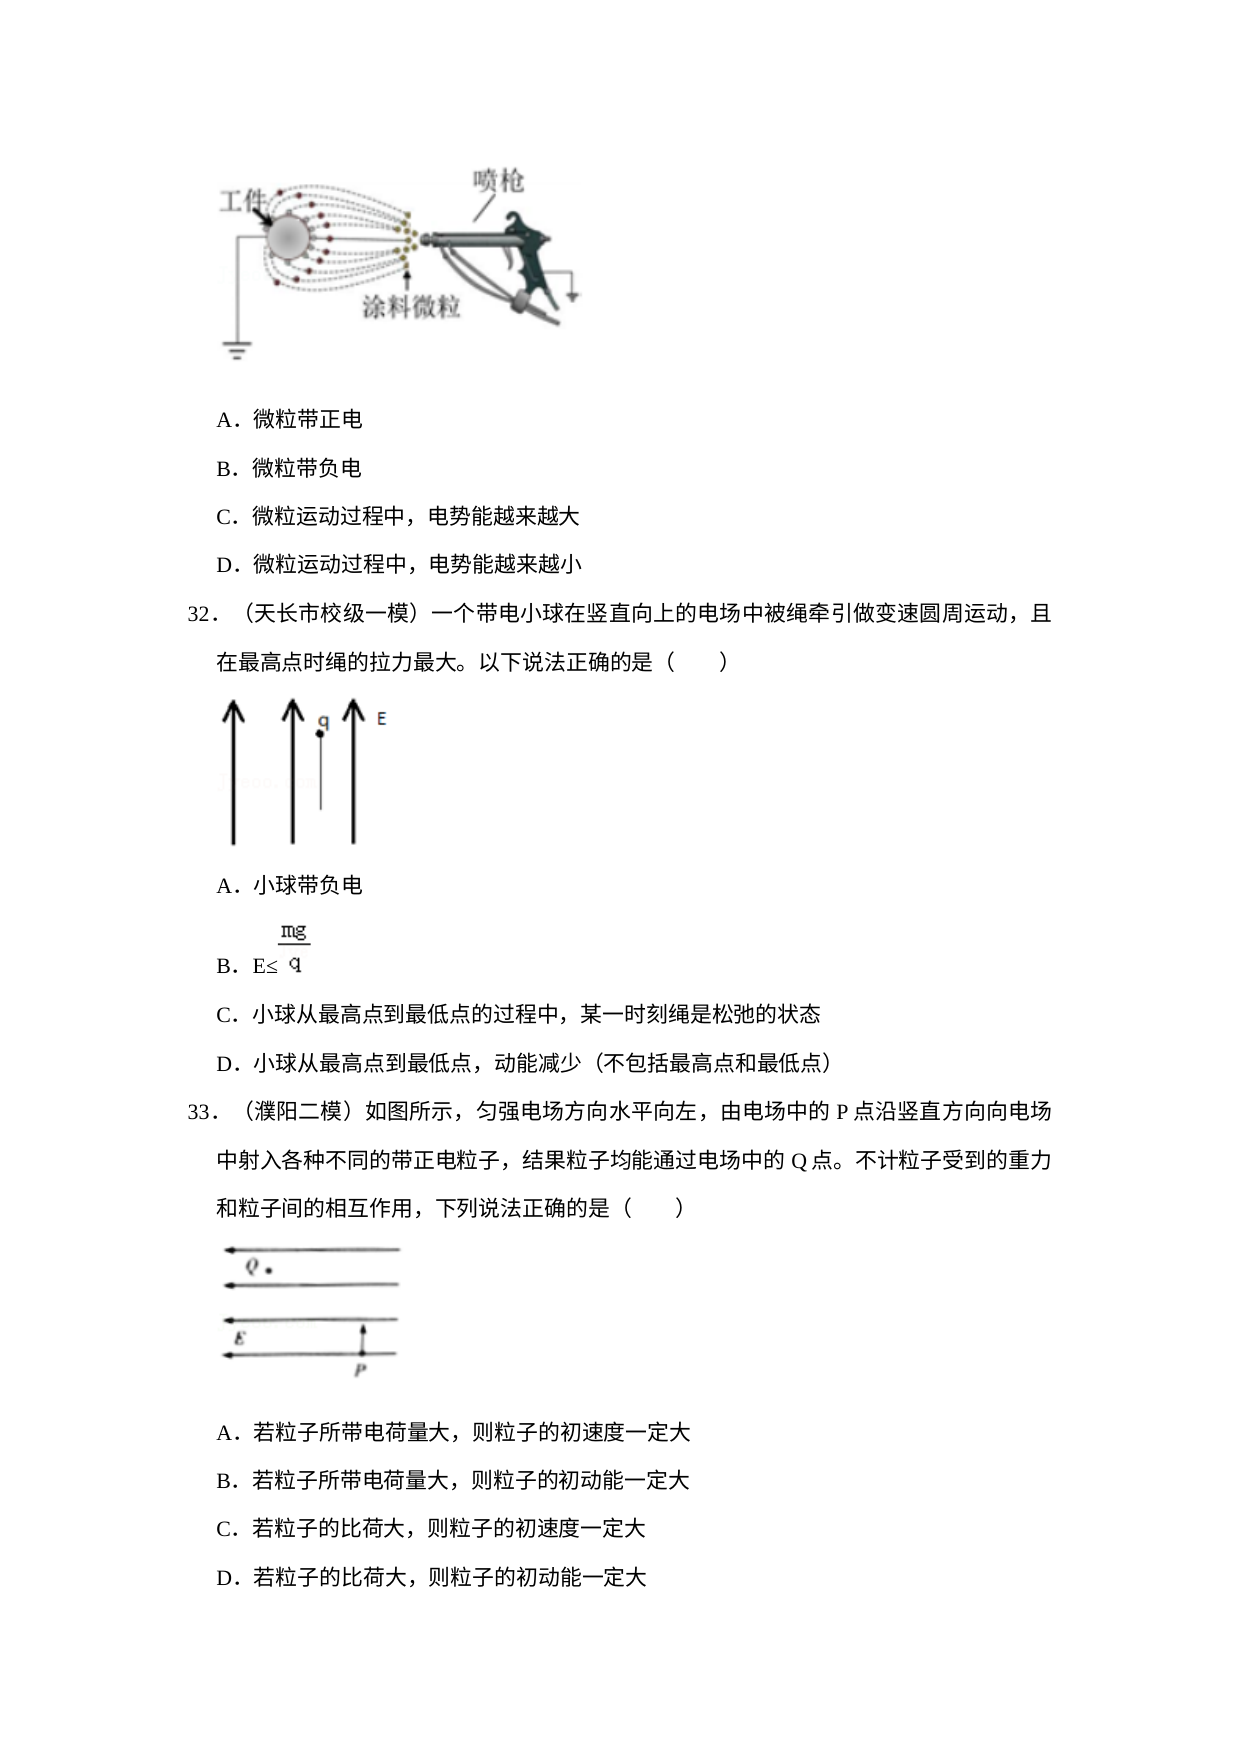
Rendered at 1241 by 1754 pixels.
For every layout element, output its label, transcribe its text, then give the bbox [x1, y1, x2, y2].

text C．若粒子的比荷大，则粒子的初速度一定大 [187, 1511, 1053, 1543]
picture [216, 162, 587, 366]
text A．微粒带正电 [187, 402, 1053, 434]
text D．小球从最高点到最低点，动能减少（不包括最高点和最低点） [187, 1045, 1053, 1078]
picture [216, 692, 391, 851]
text D．微粒运动过程中，电势能越来越小 [187, 547, 1053, 579]
text B．微粒带负电 [187, 450, 1053, 483]
picture [216, 1239, 407, 1383]
text A．若粒子所带电荷量大，则粒子的初速度一定大 [187, 1414, 1053, 1447]
text A．小球带负电 [187, 868, 1053, 900]
text 32．（天长市校级一模）一个带电小球在竖直向上的电场中被绳牵引做变速圆周运动，且在最高点时绳的拉力最大。以下说法正确的是（ ） [187, 595, 1053, 677]
text D．若粒子的比荷大，则粒子的初动能一定大 [187, 1559, 1053, 1592]
text B．E≤ [187, 916, 1053, 981]
picture [277, 916, 311, 974]
text C．微粒运动过程中，电势能越来越大 [187, 499, 1053, 531]
text 33．（濮阳二模）如图所示，匀强电场方向水平向左，由电场中的P点沿竖直方向向电场中射入各种不同的带正电粒子，结果粒子均能通过电场中的Q点。不计粒子受到的重力和粒子间的相互作用，下列说法正确的是（ ） [187, 1093, 1053, 1223]
text B．若粒子所带电荷量大，则粒子的初动能一定大 [187, 1463, 1053, 1495]
text C．小球从最高点到最低点的过程中，某一时刻绳是松弛的状态 [187, 997, 1053, 1029]
